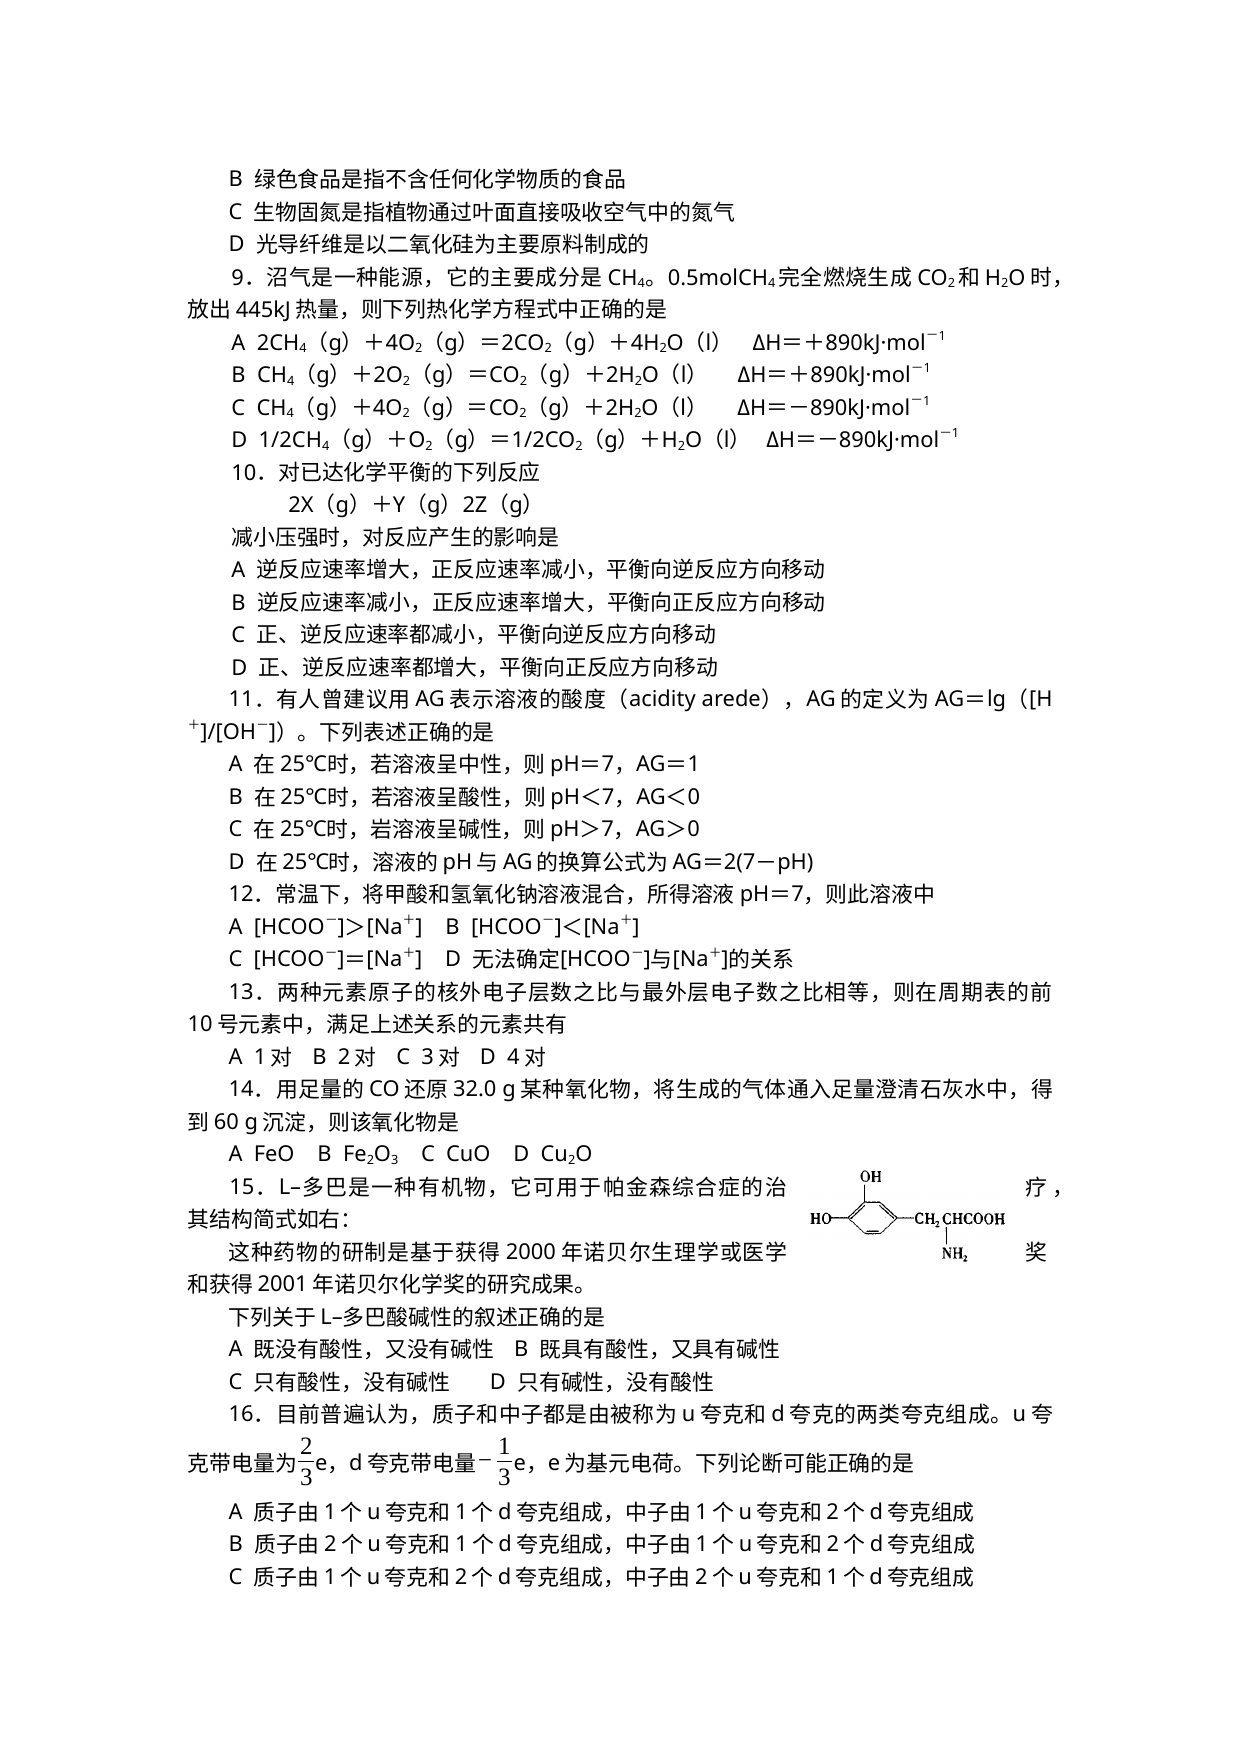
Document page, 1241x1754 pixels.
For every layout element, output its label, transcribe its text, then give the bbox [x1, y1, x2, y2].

text C 生物固氮是指植物通过叶面直接吸收空气中的氮气 [187, 194, 1053, 227]
text 12．常温下，将甲酸和氢氧化钠溶液混合，所得溶液 pH＝7，则此溶液中 [187, 877, 1053, 909]
text A 2CH4（g）＋4O2（g）＝2CO2（g）＋4H2O（l） ΔH＝＋890kJ·mol－1 [187, 324, 1053, 357]
text 10．对已达化学平衡的下列反应 [187, 454, 1053, 487]
text C 只有酸性，没有碱性 D 只有碱性，没有酸性 [187, 1364, 1053, 1397]
text D 1/2CH4（g）＋O2（g）＝1/2CO2（g）＋H2O（l） ΔH＝－890kJ·mol－1 [187, 422, 1053, 454]
text A [HCOO－]＞[Na＋] B [HCOO－]＜[Na＋] [187, 909, 1053, 942]
text D 在25℃时，溶液的pH与AG的换算公式为AG＝2(7－pH) [187, 844, 1053, 877]
text B 在25℃时，若溶液呈酸性，则pH＜7，AG＜0 [187, 779, 1053, 812]
text A FeO B Fe2O3 C CuO D Cu2O [187, 1137, 1053, 1169]
text A 1对 B 2对 C 3对 D 4对 [187, 1039, 1053, 1072]
text A 既没有酸性，又没有碱性 B 既具有酸性，又具有碱性 [187, 1332, 1053, 1364]
text B CH4（g）＋2O2（g）＝CO2（g）＋2H2O（l） ΔH＝＋890kJ·mol－1 [187, 357, 1053, 389]
text 14．用足量的CO还原32.0 g某种氧化物，将生成的气体通入足量澄清石灰水中，得到60 g沉淀，则该氧化物是 [187, 1072, 1053, 1137]
text A 在25℃时，若溶液呈中性，则pH＝7，AG＝1 [187, 747, 1053, 779]
text D 正、逆反应速率都增大，平衡向正反应方向移动 [187, 649, 1053, 682]
text C 正、逆反应速率都减小，平衡向逆反应方向移动 [187, 617, 1053, 649]
text B 质子由2个u夸克和1个d夸克组成，中子由1个u夸克和2个d夸克组成 [187, 1527, 1053, 1559]
text C 在25℃时，岩溶液呈碱性，则pH＞7，AG＞0 [187, 812, 1053, 844]
text B 绿色食品是指不含任何化学物质的食品 [187, 162, 1053, 194]
text 11．有人曾建议用AG表示溶液的酸度（acidity arede），AG的定义为AG＝lg（[H＋]/[OH－]）。下列表述正确的是 [187, 682, 1053, 747]
text 9．沼气是一种能源，它的主要成分是CH4。0.5molCH4完全燃烧生成CO2和H2O时，放出445kJ热量，则下列热化学方程式中正确的是 [187, 259, 1053, 324]
text A 逆反应速率增大，正反应速率减小，平衡向逆反应方向移动 [187, 552, 1053, 584]
text A 质子由1个u夸克和1个d夸克组成，中子由1个u夸克和2个d夸克组成 [187, 1494, 1053, 1527]
text C CH4（g）＋4O2（g）＝CO2（g）＋2H2O（l） ΔH＝－890kJ·mol－1 [187, 389, 1053, 422]
text 15．L–多巴是一种有机物，它可用于帕金森综合症的治疗，其结构简式如右： [187, 1169, 806, 1234]
text B 逆反应速率减小，正反应速率增大，平衡向正反应方向移动 [187, 584, 1053, 617]
text C [HCOO－]＝[Na＋] D 无法确定[HCOO－]与[Na＋]的关系 [187, 942, 1053, 974]
text 2X（g）＋Y（g）2Z（g） [187, 487, 1053, 519]
picture [806, 1169, 1007, 1262]
text 13．两种元素原子的核外电子层数之比与最外层电子数之比相等，则在周期表的前 10号元素中，满足上述关系的元素共有 [187, 974, 1053, 1039]
text 这种药物的研制是基于获得2000年诺贝尔生理学或医学奖和获得2001年诺贝尔化学奖的研究成果。 [187, 1234, 1053, 1299]
text 16．目前普遍认为，质子和中子都是由被称为u夸克和d夸克的两类夸克组成。u夸克带电量为e，d夸克带电量e，e为基元电荷。下列论断可能正确的是 [187, 1397, 1053, 1494]
text D 光导纤维是以二氧化硅为主要原料制成的 [187, 227, 1053, 259]
text C 质子由1个u夸克和2个d夸克组成，中子由2个u夸克和1个d夸克组成 [187, 1559, 1053, 1592]
text 减小压强时，对反应产生的影响是 [187, 519, 1053, 552]
text 下列关于L–多巴酸碱性的叙述正确的是 [187, 1299, 1053, 1332]
